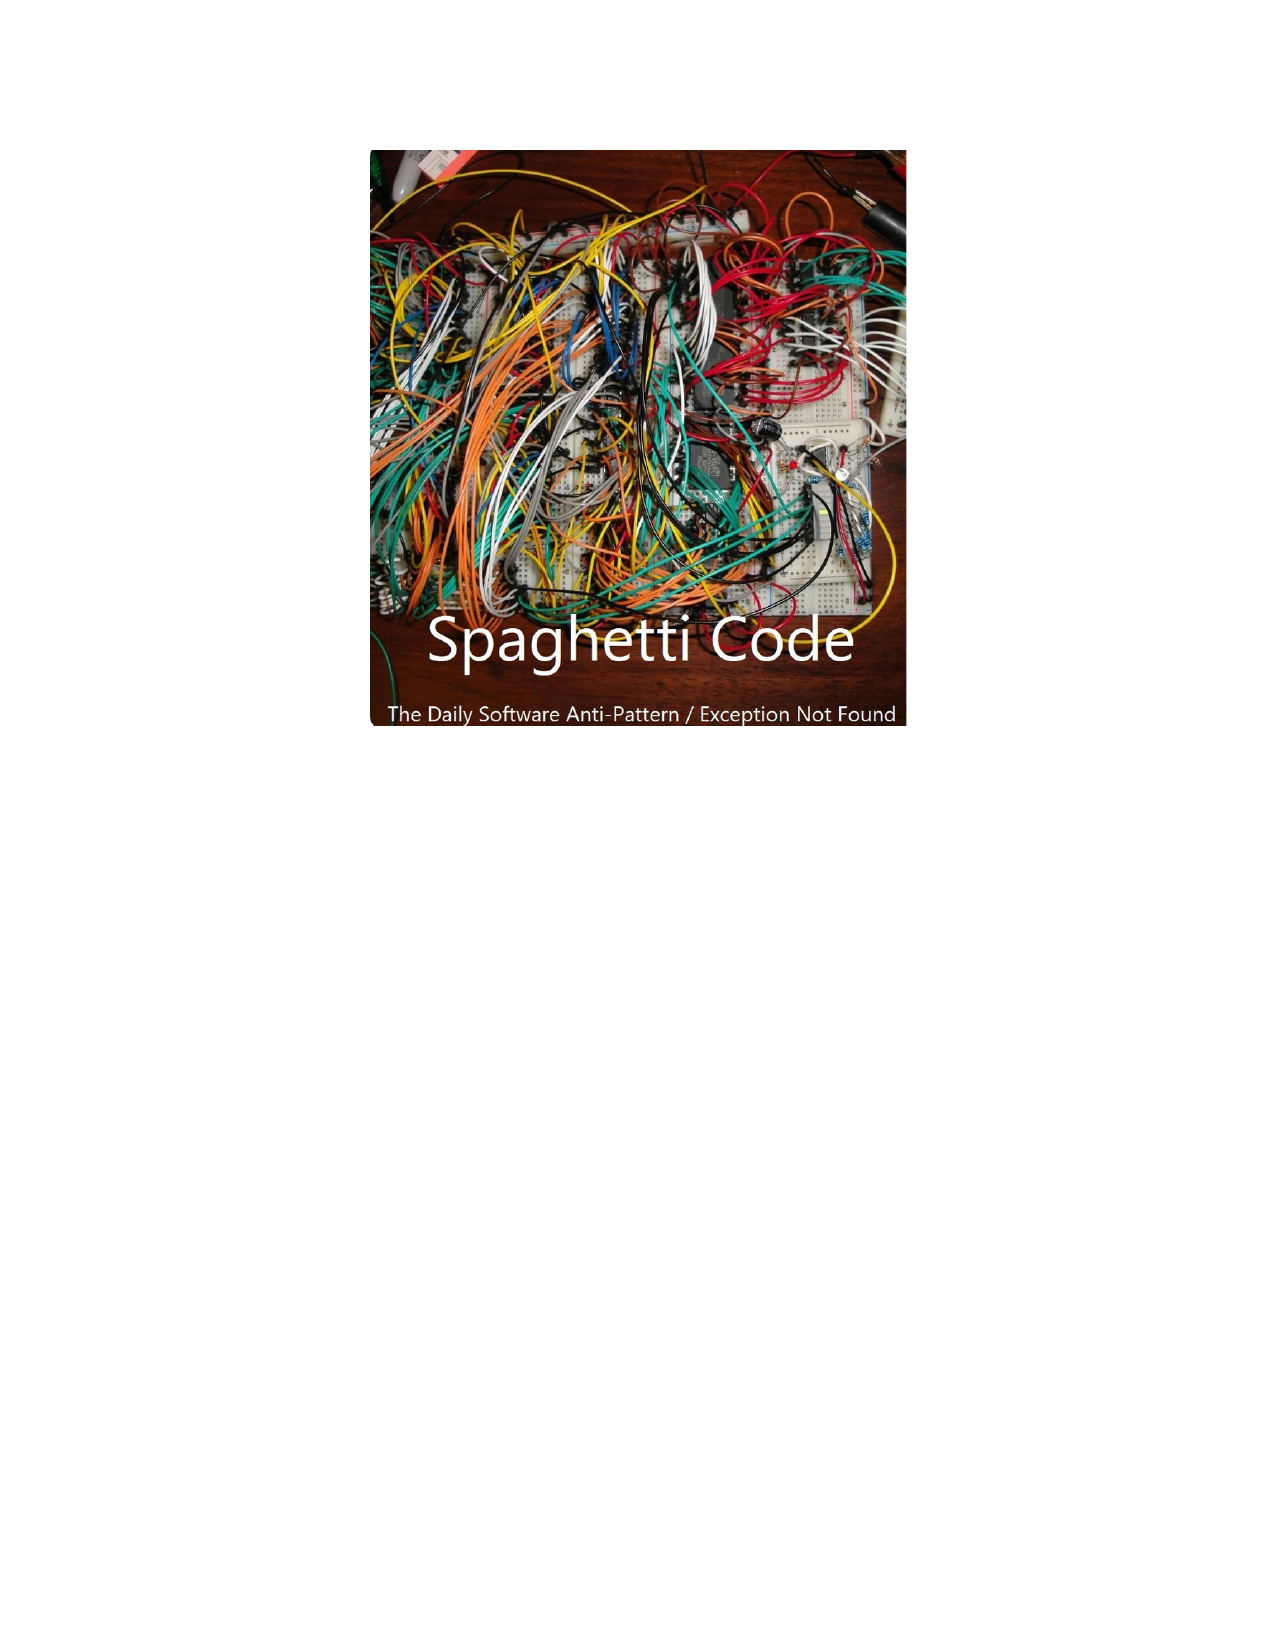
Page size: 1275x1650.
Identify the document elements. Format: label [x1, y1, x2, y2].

picture [368, 150, 907, 726]
